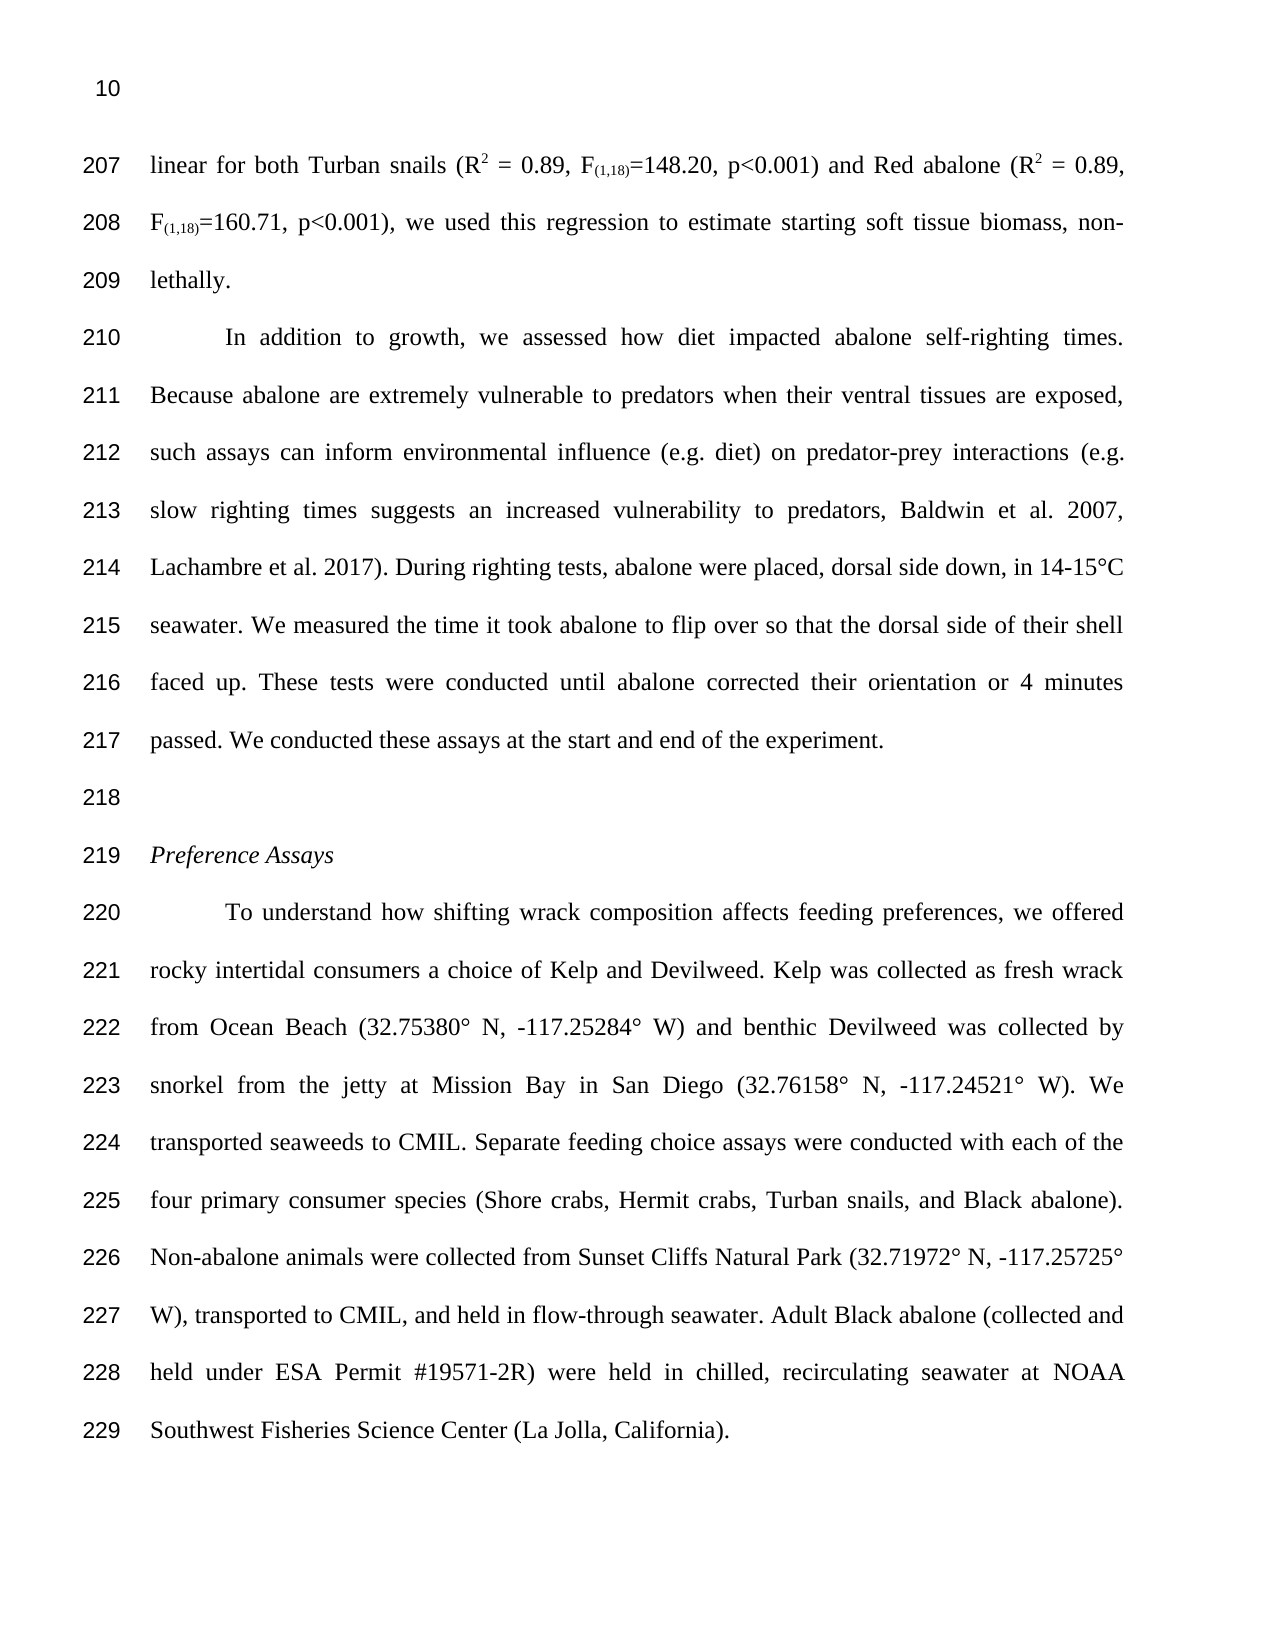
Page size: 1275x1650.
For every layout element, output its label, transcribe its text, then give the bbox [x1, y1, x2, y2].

text Preference Assays [150, 840, 1125, 869]
text To understand how shifting wrack composition affects feeding preferences, we offered rocky intertidal consumers a choice of Kelp and Devilweed. Kelp was collected as fresh wrack from Ocean Beach (32.75380° N, -117.25284° W) and benthic Devilweed was collected by snorkel from the jetty at Mission Bay in San Diego (32.76158° N, -117.24521° W). We transported seaweeds to CMIL. Separate feeding choice assays were conducted with each of the four primary consumer species (Shore crabs, Hermit crabs, Turban snails, and Black abalone). Non-abalone animals were collected from Sunset Cliffs Natural Park (32.71972° N, -117.25725° W), transported to CMIL, and held in flow-through seawater. Adult Black abalone (collected and held under ESA Permit #19571-2R) were held in chilled, recirculating seawater at NOAA Southwest Fisheries Science Center (La Jolla, California). [150, 897, 1125, 1444]
